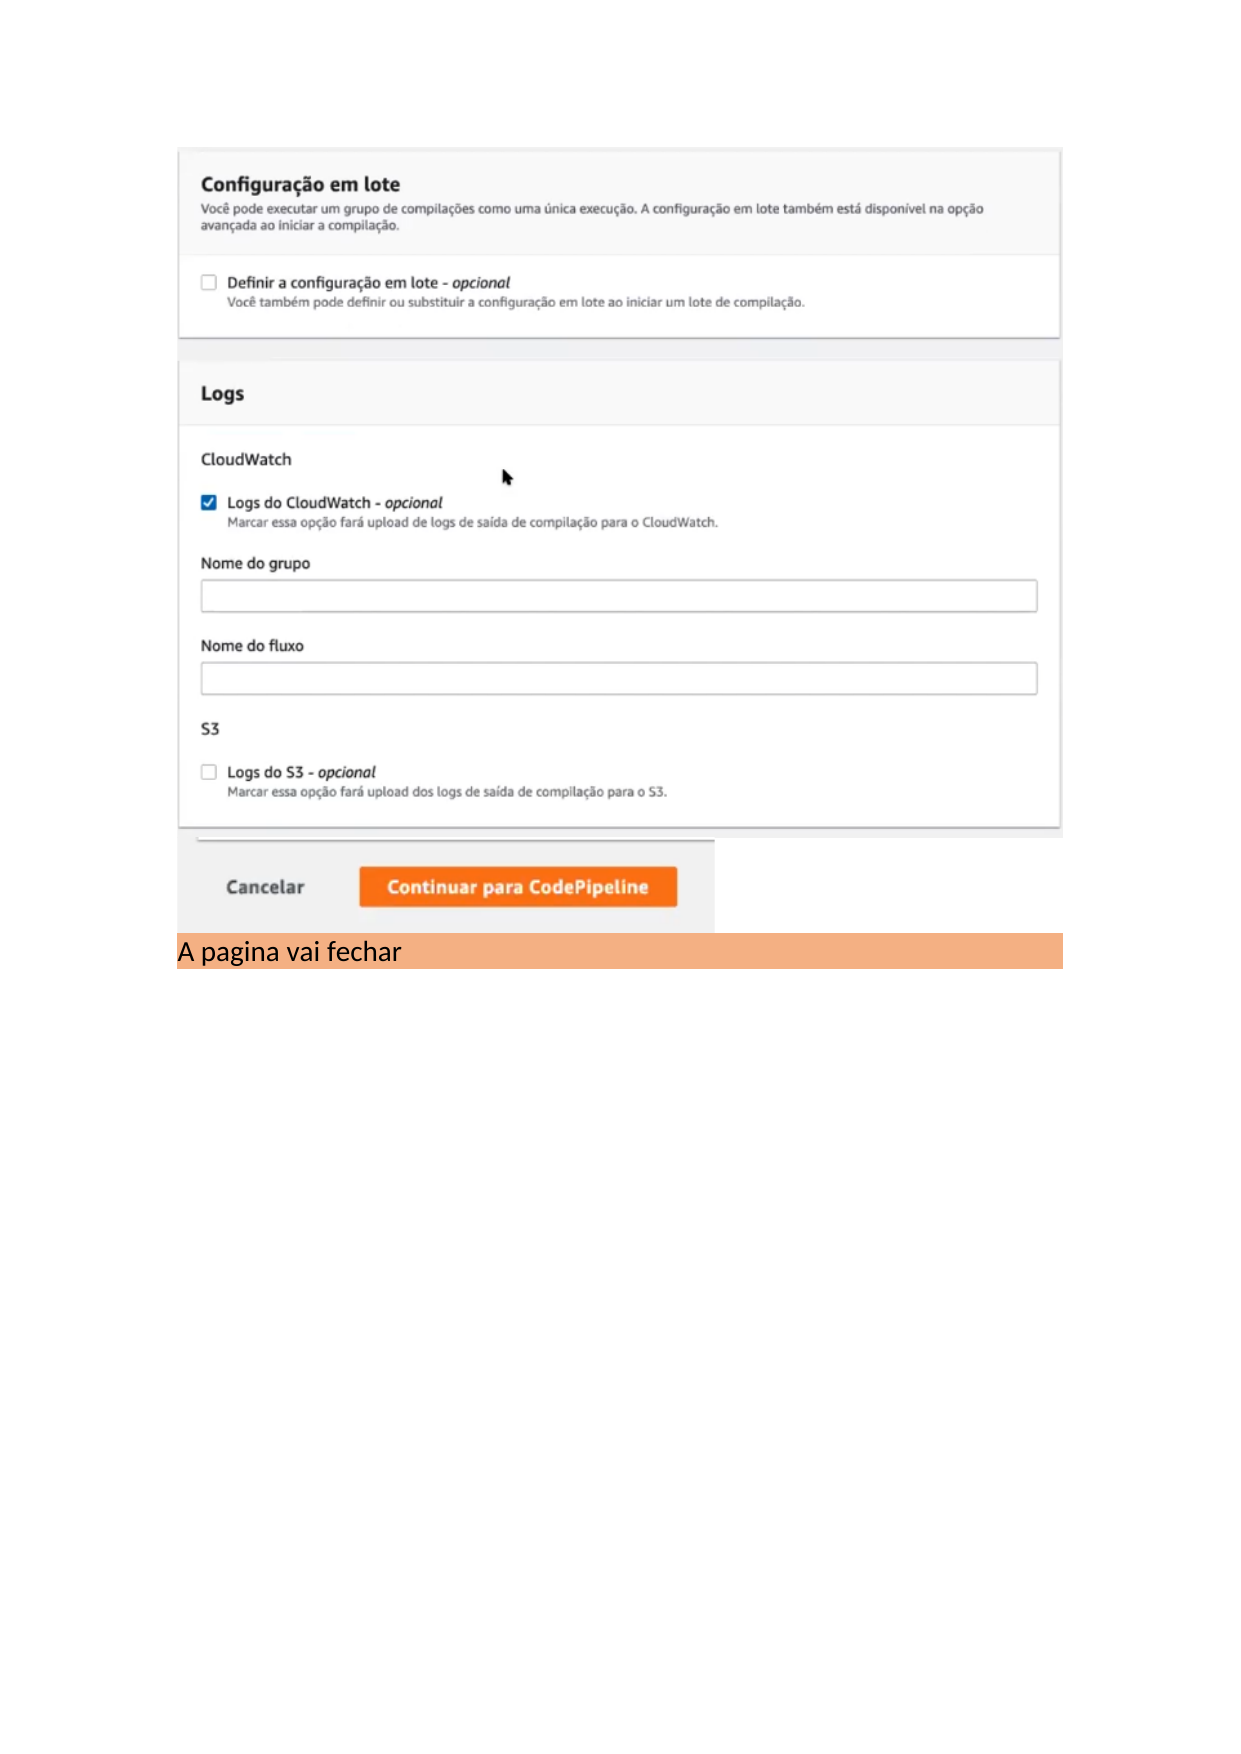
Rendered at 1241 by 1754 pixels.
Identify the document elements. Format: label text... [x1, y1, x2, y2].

picture [177, 147, 1063, 933]
text A pagina vai fechar [177, 933, 1063, 969]
